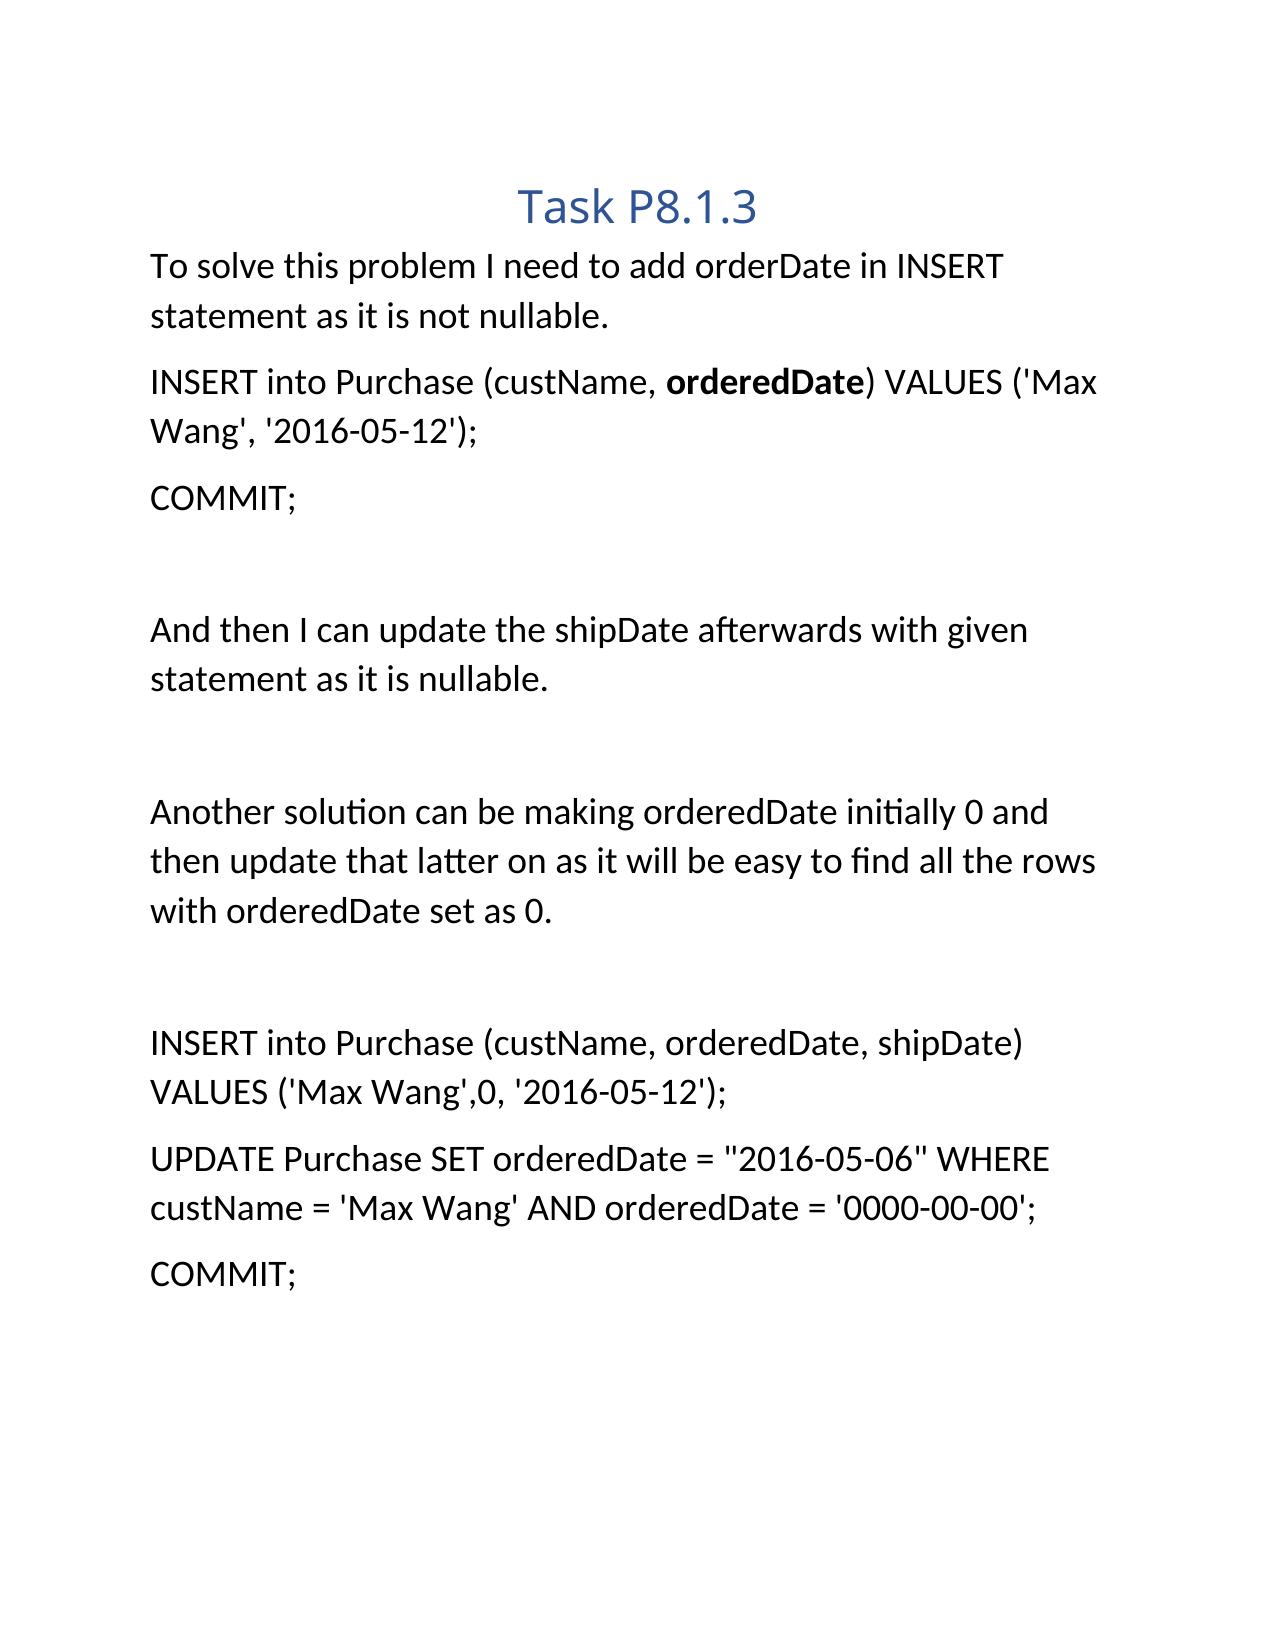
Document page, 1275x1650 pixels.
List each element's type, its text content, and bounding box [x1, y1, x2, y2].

text UPDATE Purchase SET orderedDate = "2016-05-06" WHERE custName = 'Max Wang' AND orderedDate = '0000-00-00'; [150, 1134, 1125, 1230]
text INSERT into Purchase (custName, orderedDate, shipDate) VALUES ('Max Wang',0, '2016-05-12'); [150, 1019, 1125, 1114]
text COMMIT; [150, 473, 1125, 519]
text To solve this problem I need to add orderDate in INSERT statement as it is not nullable. [150, 242, 1125, 338]
text And then I can update the shipDate afterwards with given statement as it is nullable. [150, 606, 1125, 701]
text COMMIT; [150, 1250, 1125, 1296]
subtitle Task P8.1.3 [150, 175, 1125, 237]
text INSERT into Purchase (custName, orderedDate) VALUES ('Max Wang', '2016-05-12'); [150, 358, 1125, 453]
text Another solution can be making orderedDate initially 0 and then update that latter on as it will be easy to find all the rows with orderedDate set as 0. [150, 788, 1125, 932]
